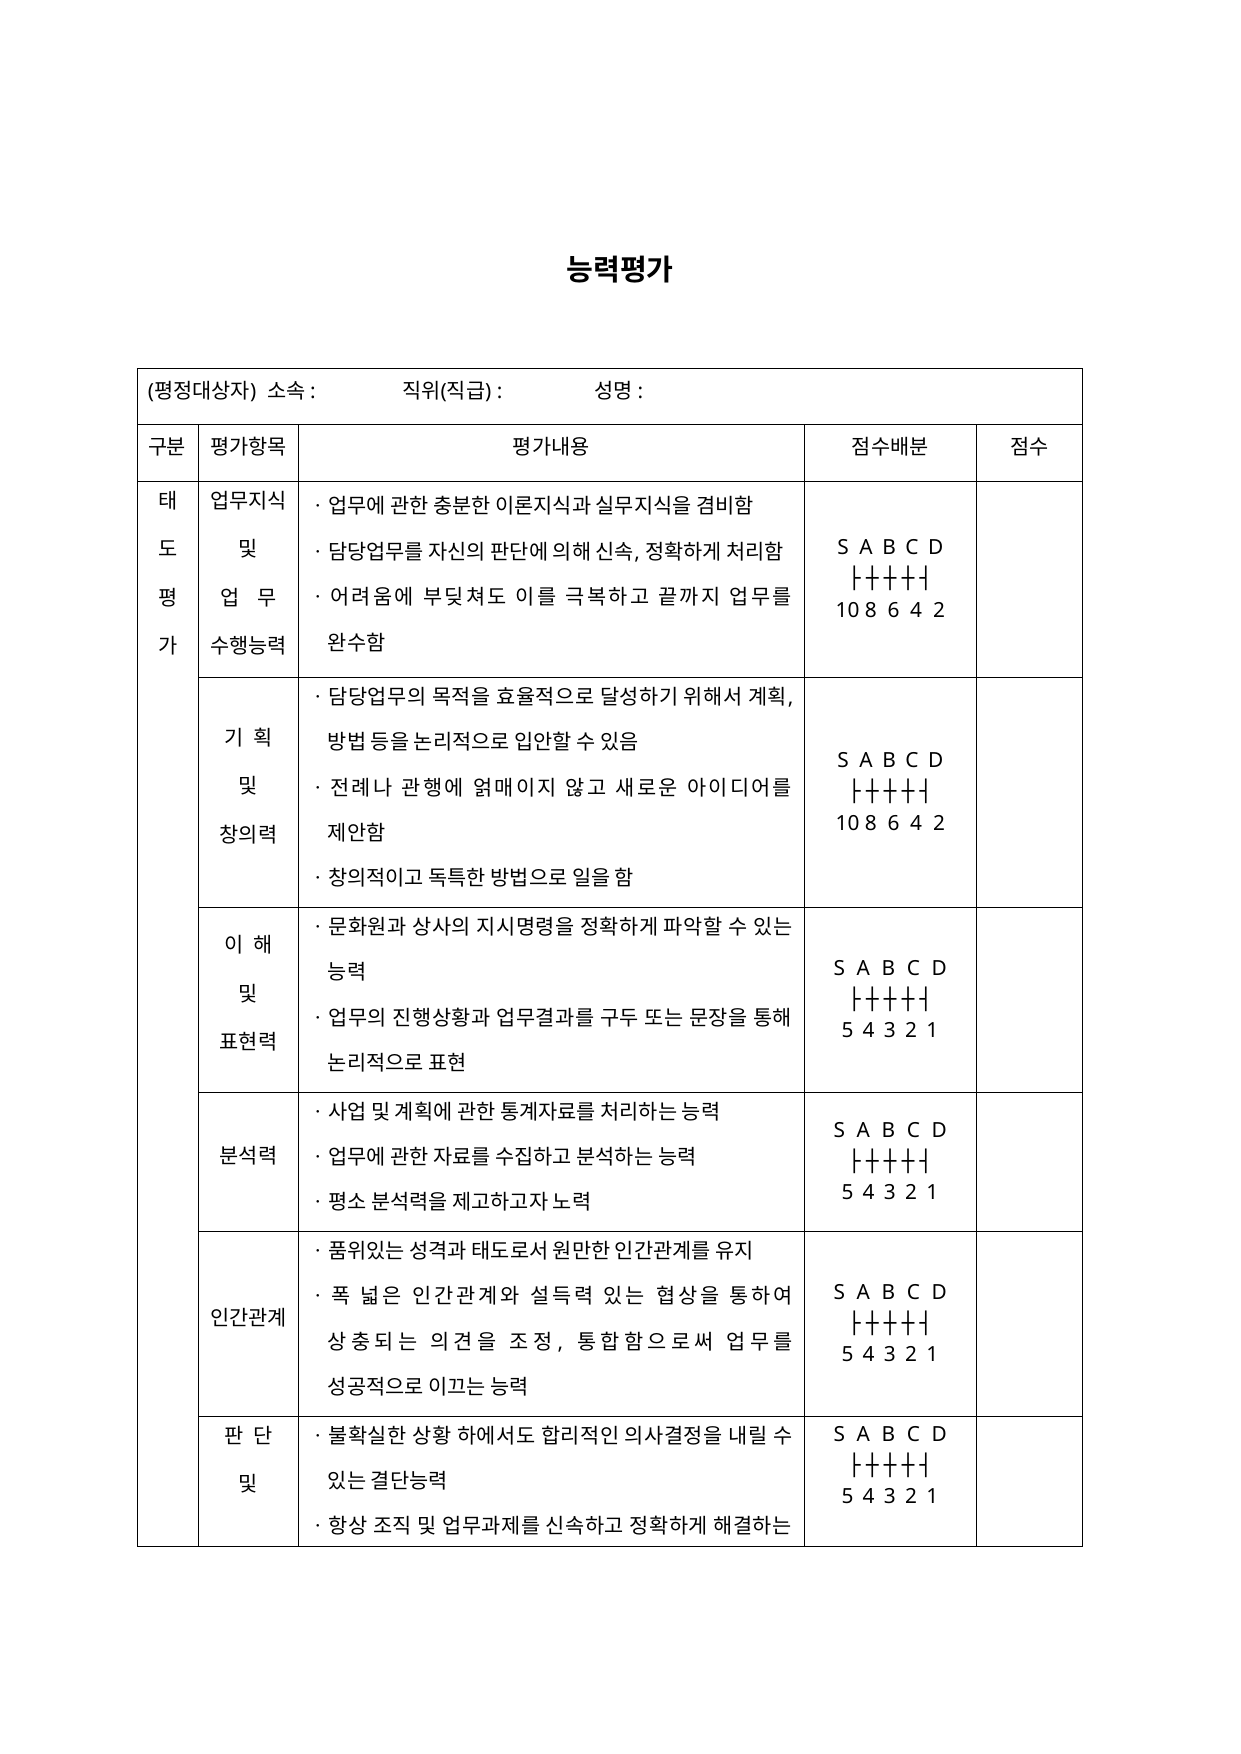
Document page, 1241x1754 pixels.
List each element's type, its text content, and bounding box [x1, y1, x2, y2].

table_cell 기 획 및 창의력 [199, 678, 298, 907]
table_cell S A B C D ├ ┼ ┼ ┼ ┤ 5 4 3 2 1 [805, 1093, 976, 1231]
table_cell [977, 1417, 1082, 1546]
text 능력평가 [148, 246, 1093, 288]
table_cell S A B C D ├ ┼ ┼ ┼ ┤ 5 4 3 2 1 [805, 1232, 976, 1416]
table_cell 점수 [977, 425, 1082, 481]
table_cell 판 단 및 결단력 [199, 1417, 298, 1546]
table_cell 태 도 평 가 [138, 482, 198, 1546]
table_cell 이 해 및 표현력 [199, 908, 298, 1091]
table_cell ㆍ업무에 관한 충분한 이론지식과 실무지식을 겸비함 ㆍ담당업무를 자신의 판단에 의해 신속, 정확하게 처리함 ㆍ어려움에 부딪쳐도 이를 극복하고 끝까지 업무를 완수함 [299, 482, 804, 677]
table_cell ㆍ품위있는 성격과 태도로서 원만한 인간관계를 유지 ㆍ폭 넓은 인간관계와 설득력 있는 협상을 통하여 상충되는 의견을 조정, 통합함으로써 업무를 성공적으로 이끄는 능력 [299, 1232, 804, 1416]
table_cell 분석력 [199, 1093, 298, 1231]
table_cell ㆍ담당업무의 목적을 효율적으로 달성하기 위해서 계획, 방법 등을 논리적으로 입안할 수 있음 ㆍ전례나 관행에 얽매이지 않고 새로운 아이디어를 제안함 ㆍ창의적이고 독특한 방법으로 일을 함 [299, 678, 804, 907]
table_cell [977, 482, 1082, 677]
table_cell 인간관계 [199, 1232, 298, 1416]
table_cell [977, 678, 1082, 907]
table_cell S A B C D ├ ┼ ┼ ┼ ┤ 10 8 6 4 2 [805, 482, 976, 677]
table_header (평정대상자) 소속 : 직위(직급) : 성명 : [138, 369, 1082, 424]
table_cell [977, 908, 1082, 1091]
table_cell 점수배분 [805, 425, 976, 481]
table_cell [977, 1232, 1082, 1416]
table_cell 구분 [138, 425, 198, 481]
table_cell ㆍ사업 및 계획에 관한 통계자료를 처리하는 능력 ㆍ업무에 관한 자료를 수집하고 분석하는 능력 ㆍ평소 분석력을 제고하고자 노력 [299, 1093, 804, 1231]
table_cell S A B C D ├ ┼ ┼ ┼ ┤ 10 8 6 4 2 [805, 678, 976, 907]
table_cell ㆍ문화원과 상사의 지시명령을 정확하게 파악할 수 있는 능력 ㆍ업무의 진행상황과 업무결과를 구두 또는 문장을 통해 논리적으로 표현 [299, 908, 804, 1091]
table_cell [805, 1417, 976, 1546]
table_cell S A B C D ├ ┼ ┼ ┼ ┤ 5 4 3 2 1 [805, 908, 976, 1091]
table_cell 평가내용 [299, 425, 804, 481]
table_cell [977, 1093, 1082, 1231]
table_cell 업무지식 및 업 무 수행능력 [199, 482, 298, 677]
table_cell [299, 1417, 804, 1546]
table_cell 평가항목 [199, 425, 298, 481]
